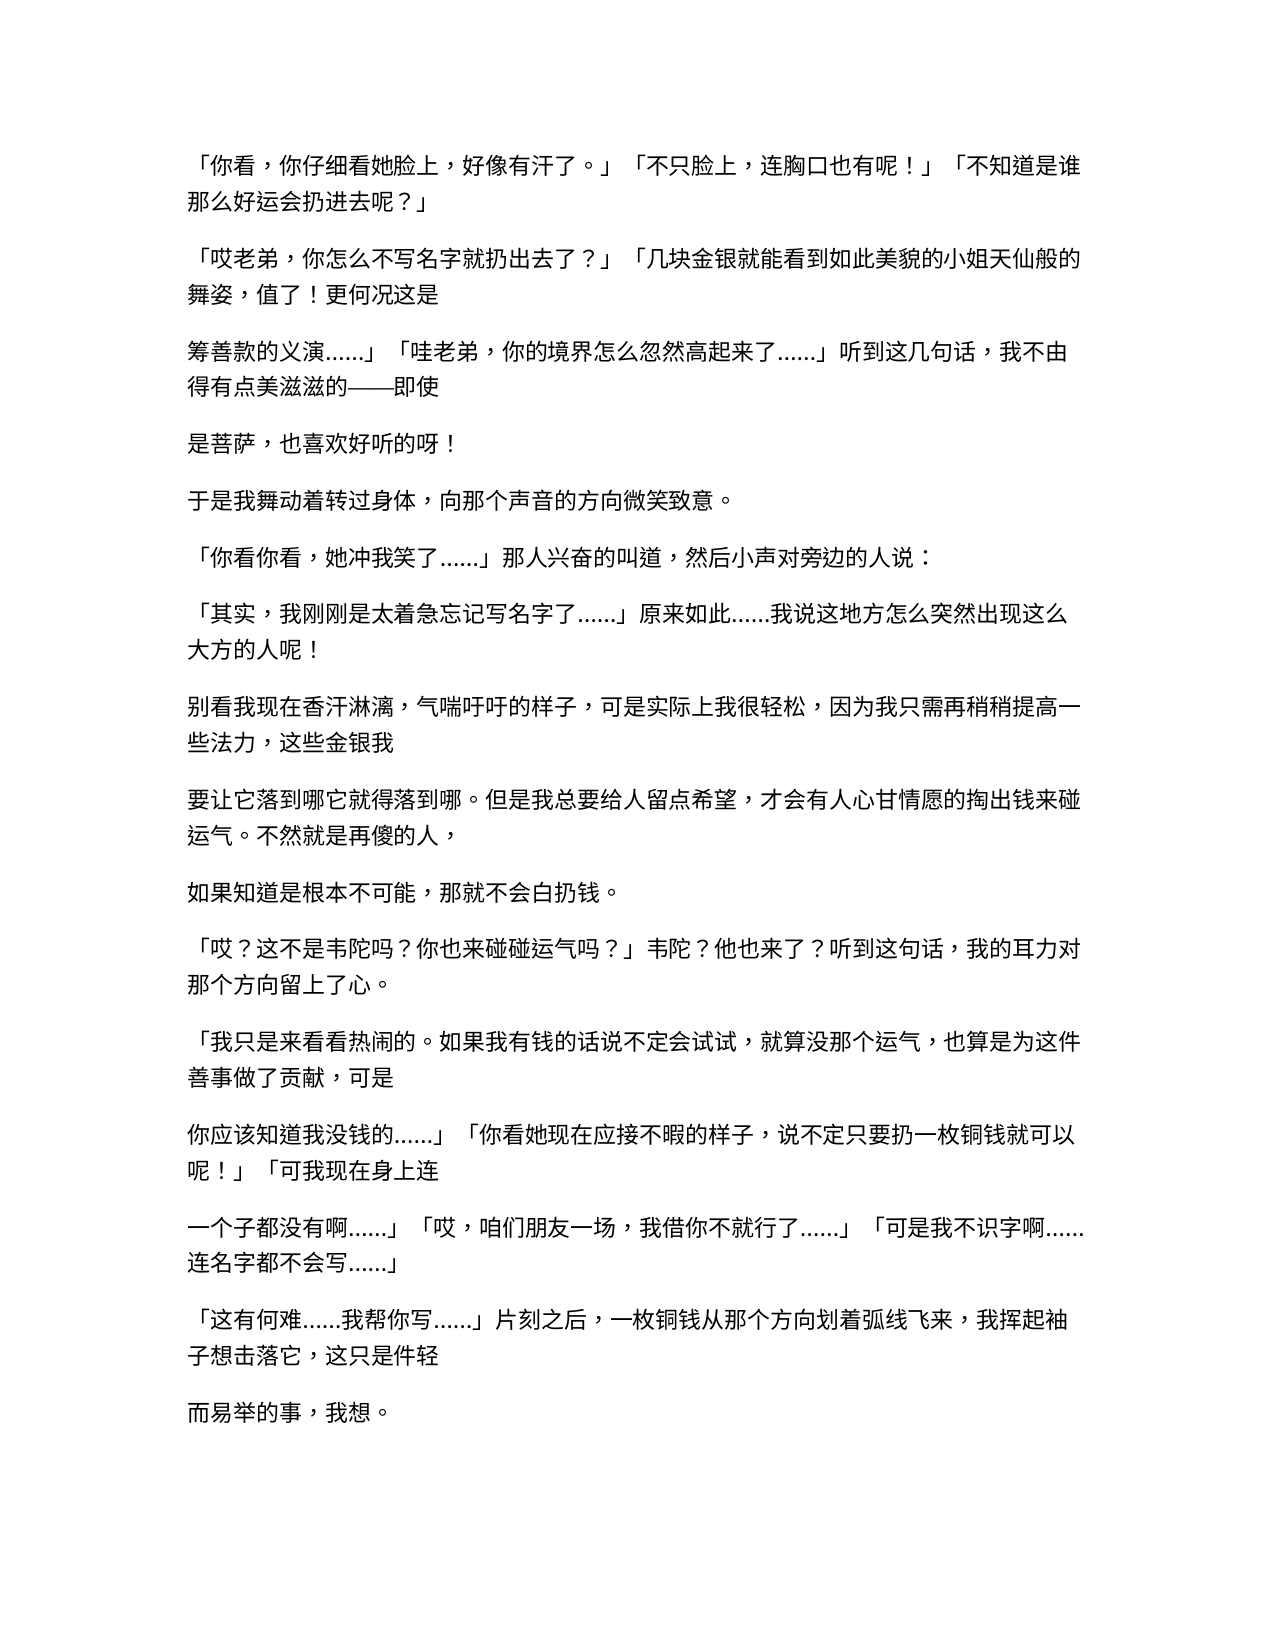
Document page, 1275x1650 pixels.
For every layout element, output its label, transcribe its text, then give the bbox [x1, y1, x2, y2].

text 「你看你看，她冲我笑了……」那人兴奋的叫道，然后小声对旁边的人说： [187, 542, 1087, 573]
text 如果知道是根本不可能，那就不会白扔钱。 [187, 877, 1087, 908]
text 「这有何难……我帮你写……」片刻之后，一枚铜钱从那个方向划着弧线飞来，我挥起袖子想击落它，这只是件轻 [187, 1304, 1087, 1371]
text 「我只是来看看热闹的。如果我有钱的话说不定会试试，就算没那个运气，也算是为这件善事做了贡献，可是 [187, 1026, 1087, 1093]
text 「哎？这不是韦陀吗？你也来碰碰运气吗？」韦陀？他也来了？听到这句话，我的耳力对那个方向留上了心。 [187, 933, 1087, 1001]
text 一个子都没有啊……」「哎，咱们朋友一场，我借你不就行了……」「可是我不识字啊……连名字都不会写……」 [187, 1211, 1087, 1279]
text 「哎老弟，你怎么不写名字就扔出去了？」「几块金银就能看到如此美貌的小姐天仙般的舞姿，值了！更何况这是 [187, 243, 1087, 310]
text 是菩萨，也喜欢好听的呀！ [187, 428, 1087, 459]
text 筹善款的义演……」「哇老弟，你的境界怎么忽然高起来了……」听到这几句话，我不由得有点美滋滋的——即使 [187, 335, 1087, 403]
text 「你看，你仔细看她脸上，好像有汗了。」「不只脸上，连胸口也有呢！」「不知道是谁那么好运会扔进去呢？」 [187, 150, 1087, 217]
text 而易举的事，我想。 [187, 1397, 1087, 1428]
text 于是我舞动着转过身体，向那个声音的方向微笑致意。 [187, 485, 1087, 516]
text 要让它落到哪它就得落到哪。但是我总要给人留点希望，才会有人心甘情愿的掏出钱来碰运气。不然就是再傻的人， [187, 784, 1087, 851]
text 「其实，我刚刚是太着急忘记写名字了……」原来如此……我说这地方怎么突然出现这么大方的人呢！ [187, 598, 1087, 666]
text 别看我现在香汗淋漓，气喘吁吁的样子，可是实际上我很轻松，因为我只需再稍稍提高一些法力，这些金银我 [187, 691, 1087, 758]
text 你应该知道我没钱的……」「你看她现在应接不暇的样子，说不定只要扔一枚铜钱就可以呢！」「可我现在身上连 [187, 1119, 1087, 1186]
